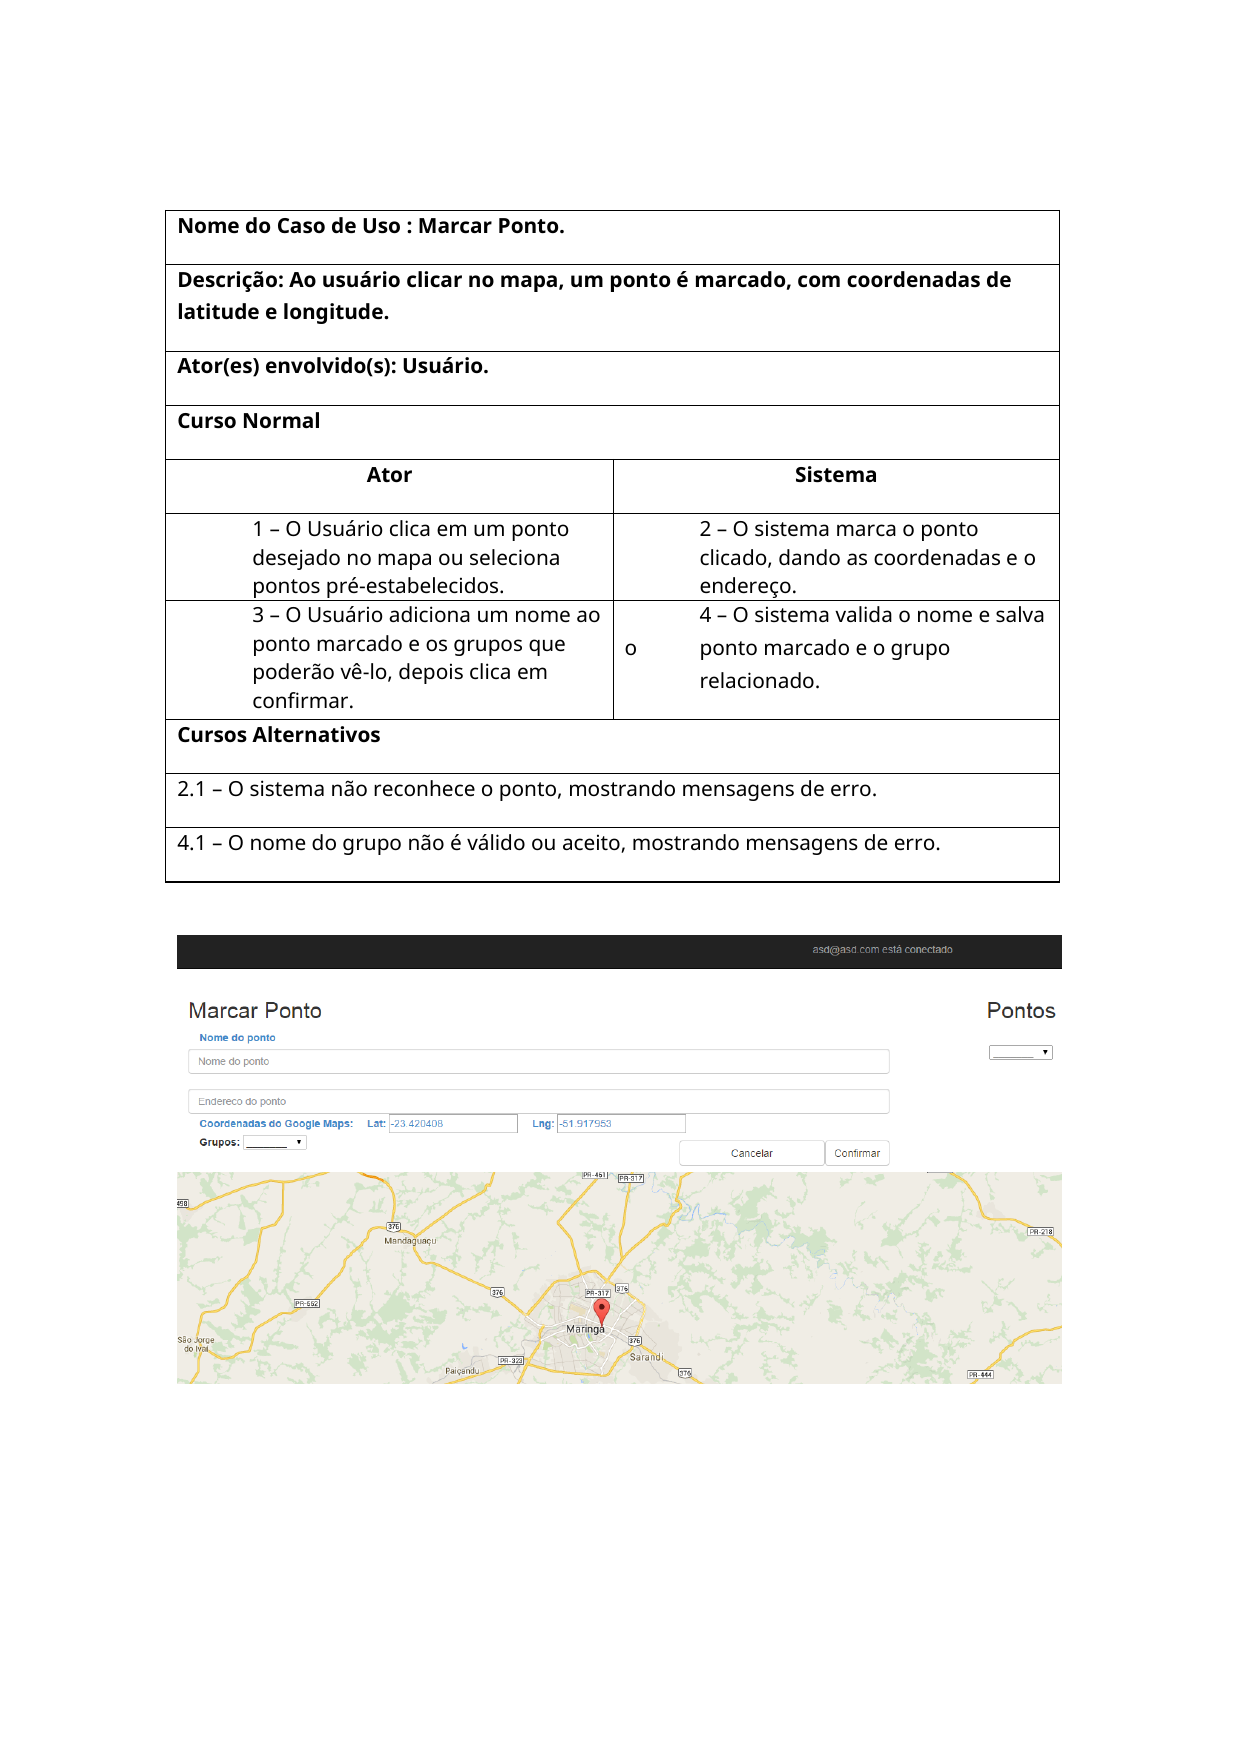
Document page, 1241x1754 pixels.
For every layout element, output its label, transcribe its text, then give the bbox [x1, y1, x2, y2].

table_cell 2.1 – O sistema não reconhece o ponto, mostrando mensagens de erro. [166, 774, 1059, 827]
table_cell 4 – O sistema valida o nome e salva o ponto marcado e o grupo relacionado. [614, 601, 1059, 719]
table_cell Cursos Alternativos [166, 720, 1059, 773]
table_cell 3 – O Usuário adiciona um nome ao ponto marcado e os grupos que poderão vê-lo, depois clica em confirmar. [166, 601, 613, 719]
table_cell Ator [166, 460, 613, 513]
table_cell 1 – O Usuário clica em um ponto desejado no mapa ou seleciona pontos pré-estabelecidos. [166, 514, 613, 599]
table_cell Curso Normal [166, 406, 1059, 459]
picture [177, 935, 1062, 1384]
table_cell Descrição: Ao usuário clicar no mapa, um ponto é marcado, com coordenadas de latitude e longitude. [166, 265, 1059, 351]
table_cell 4.1 – O nome do grupo não é válido ou aceito, mostrando mensagens de erro. [166, 828, 1059, 881]
table_header Nome do Caso de Uso : Marcar Ponto. [166, 211, 1059, 264]
table_cell Sistema [614, 460, 1059, 513]
table_cell 2 – O sistema marca o ponto clicado, dando as coordenadas e o endereço. [614, 514, 1059, 599]
table_cell Ator(es) envolvido(s): Usuário. [166, 352, 1059, 405]
